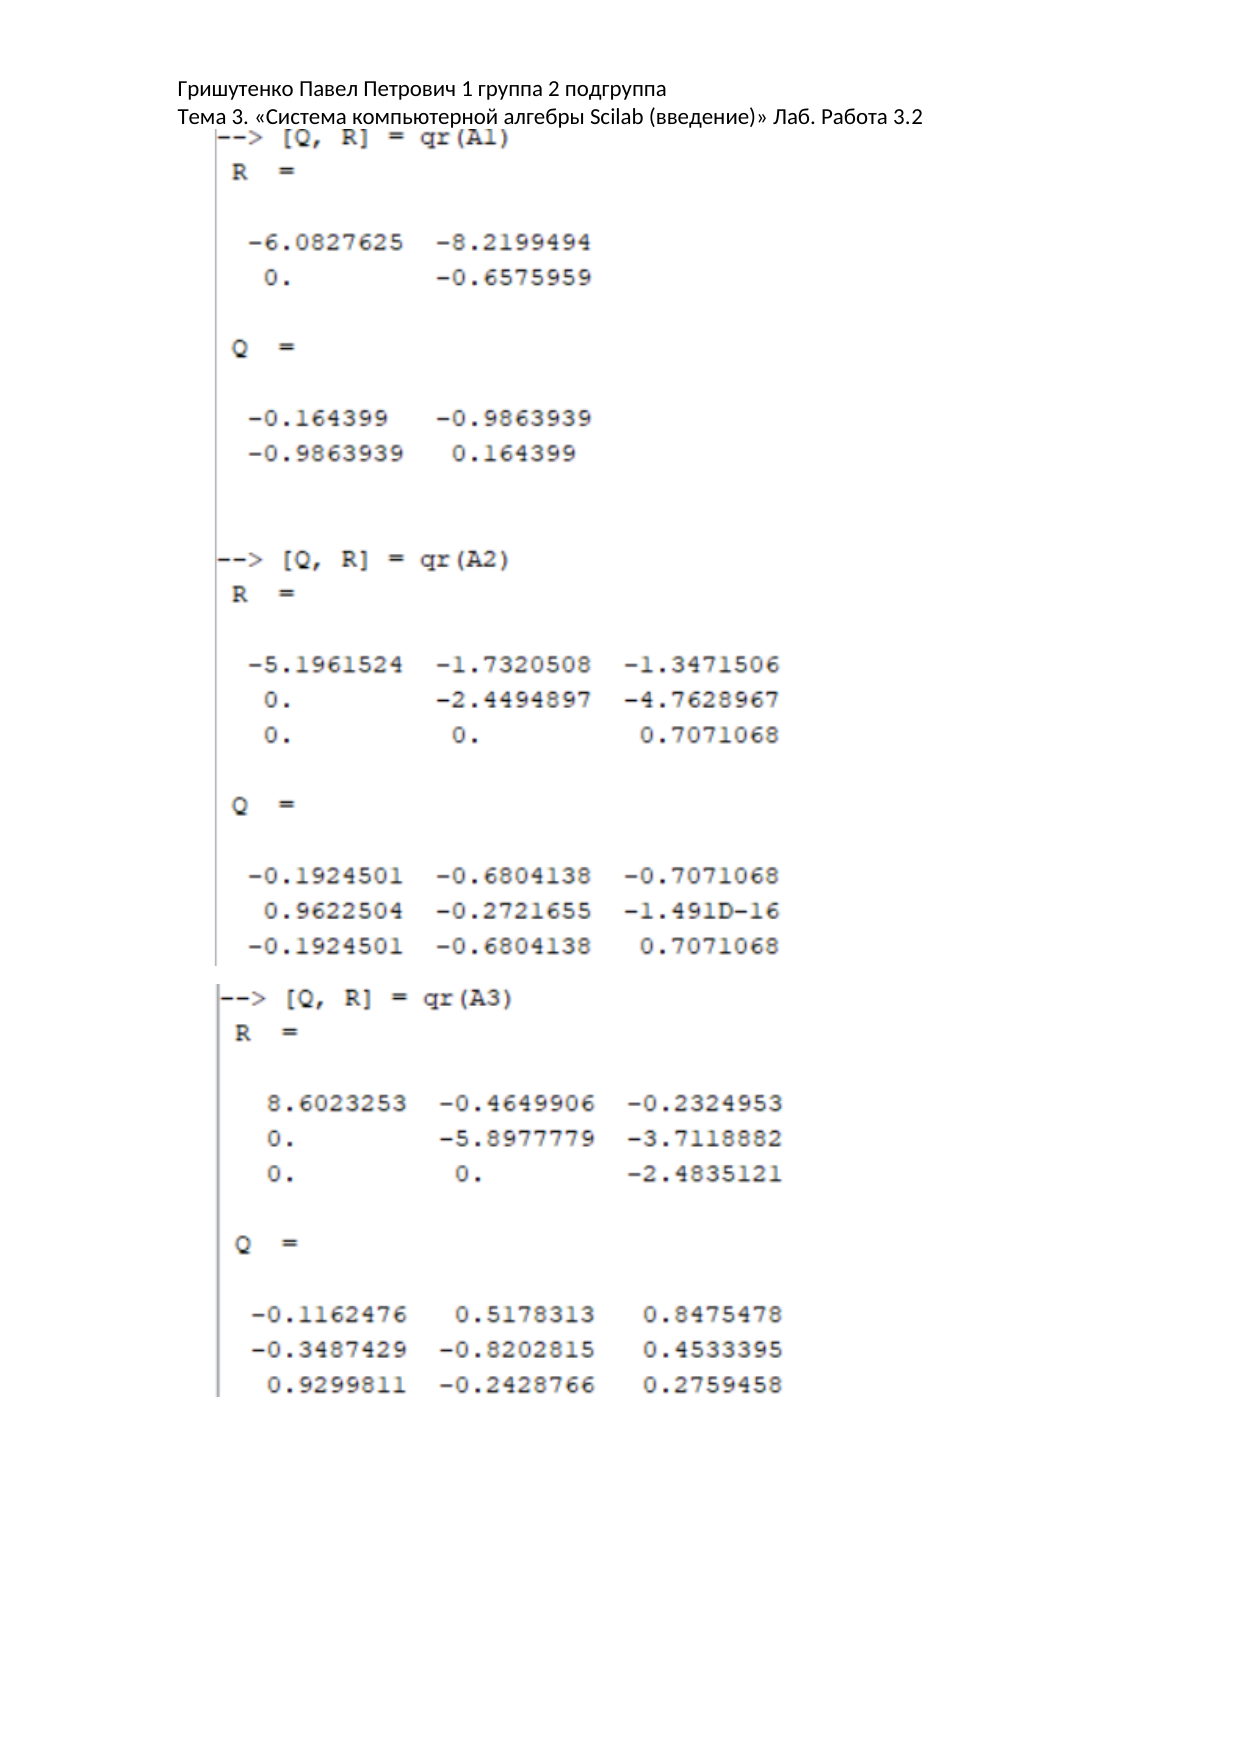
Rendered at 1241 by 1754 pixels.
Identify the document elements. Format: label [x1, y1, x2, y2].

picture [214, 129, 792, 966]
picture [214, 984, 789, 1397]
